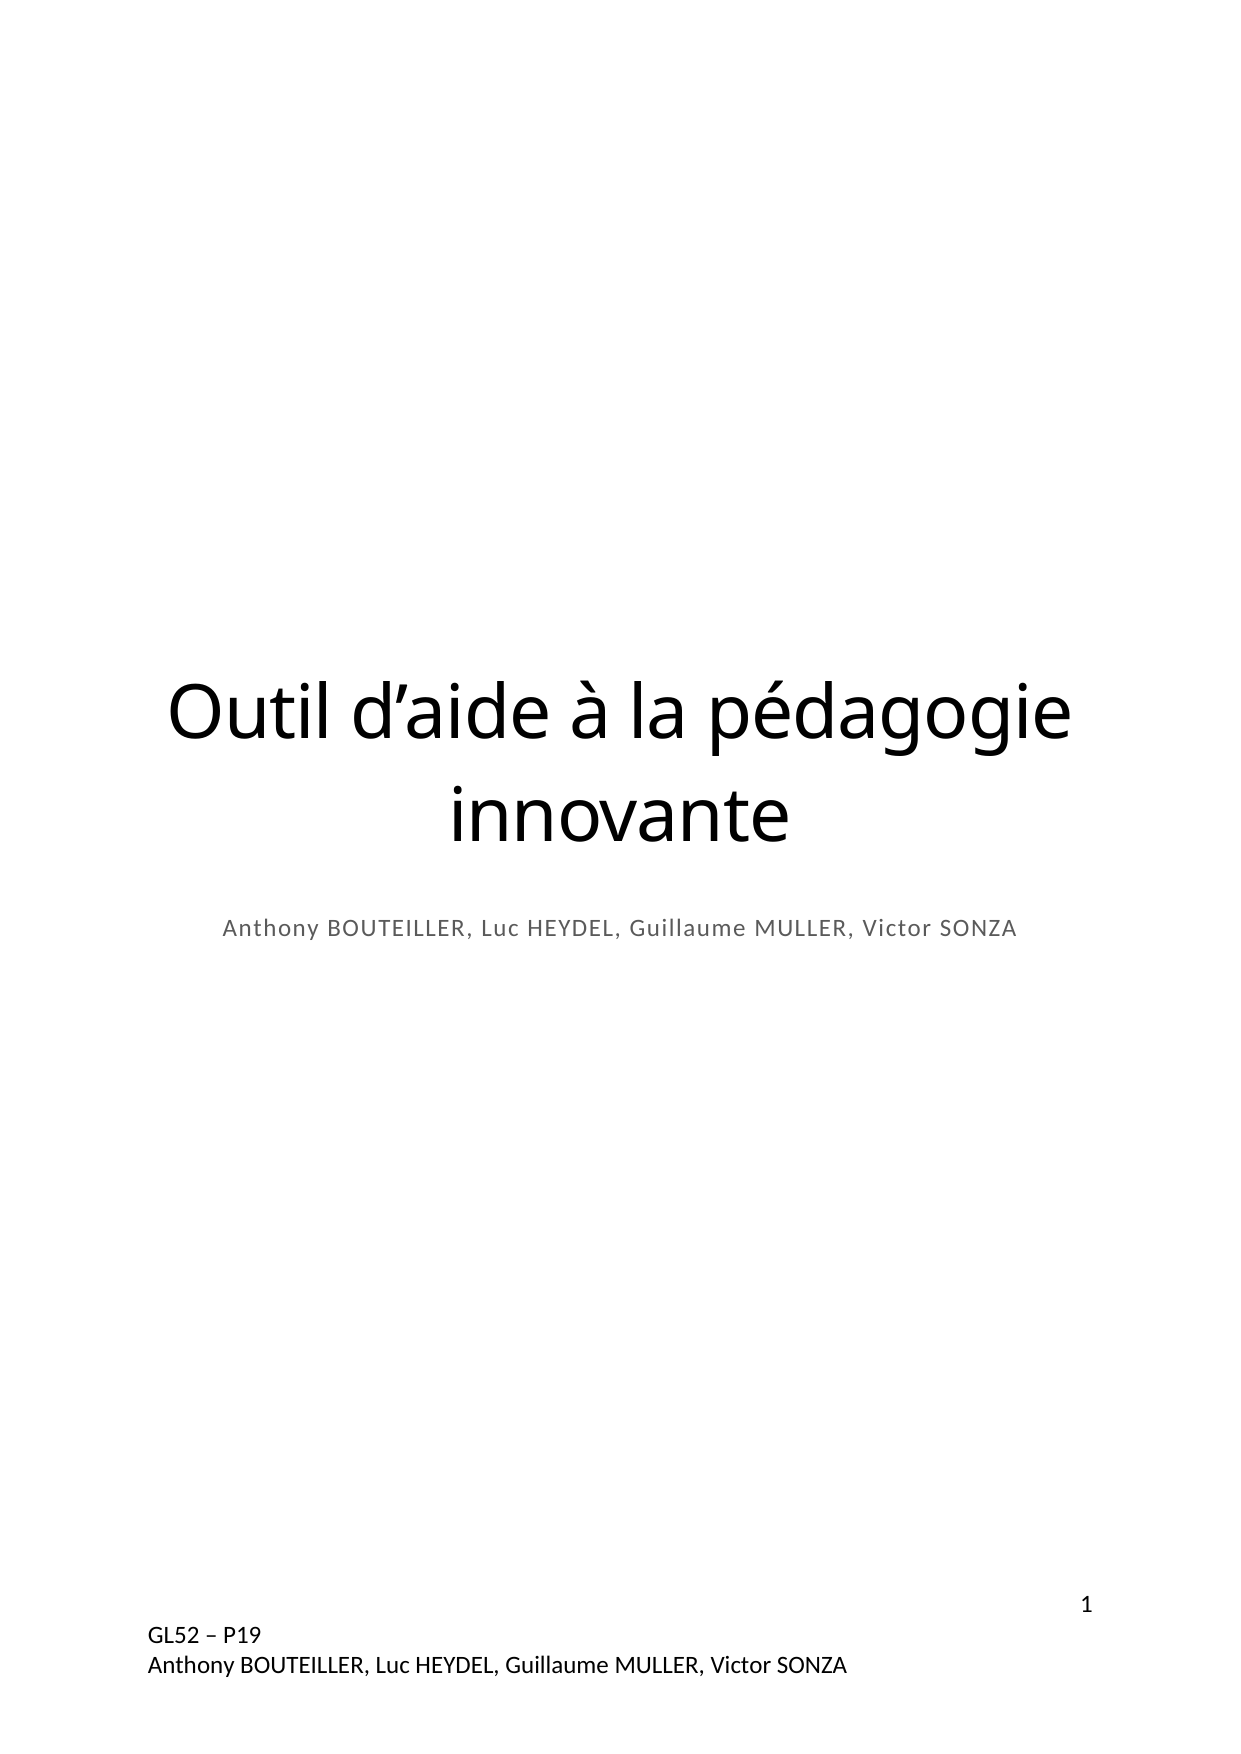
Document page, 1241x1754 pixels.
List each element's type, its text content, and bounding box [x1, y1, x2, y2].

subtitle Anthony BOUTEILLER, Luc HEYDEL, Guillaume MULLER, Victor SONZA [148, 912, 1093, 943]
title Outil d’aide à la pédagogie innovante [148, 658, 1093, 863]
